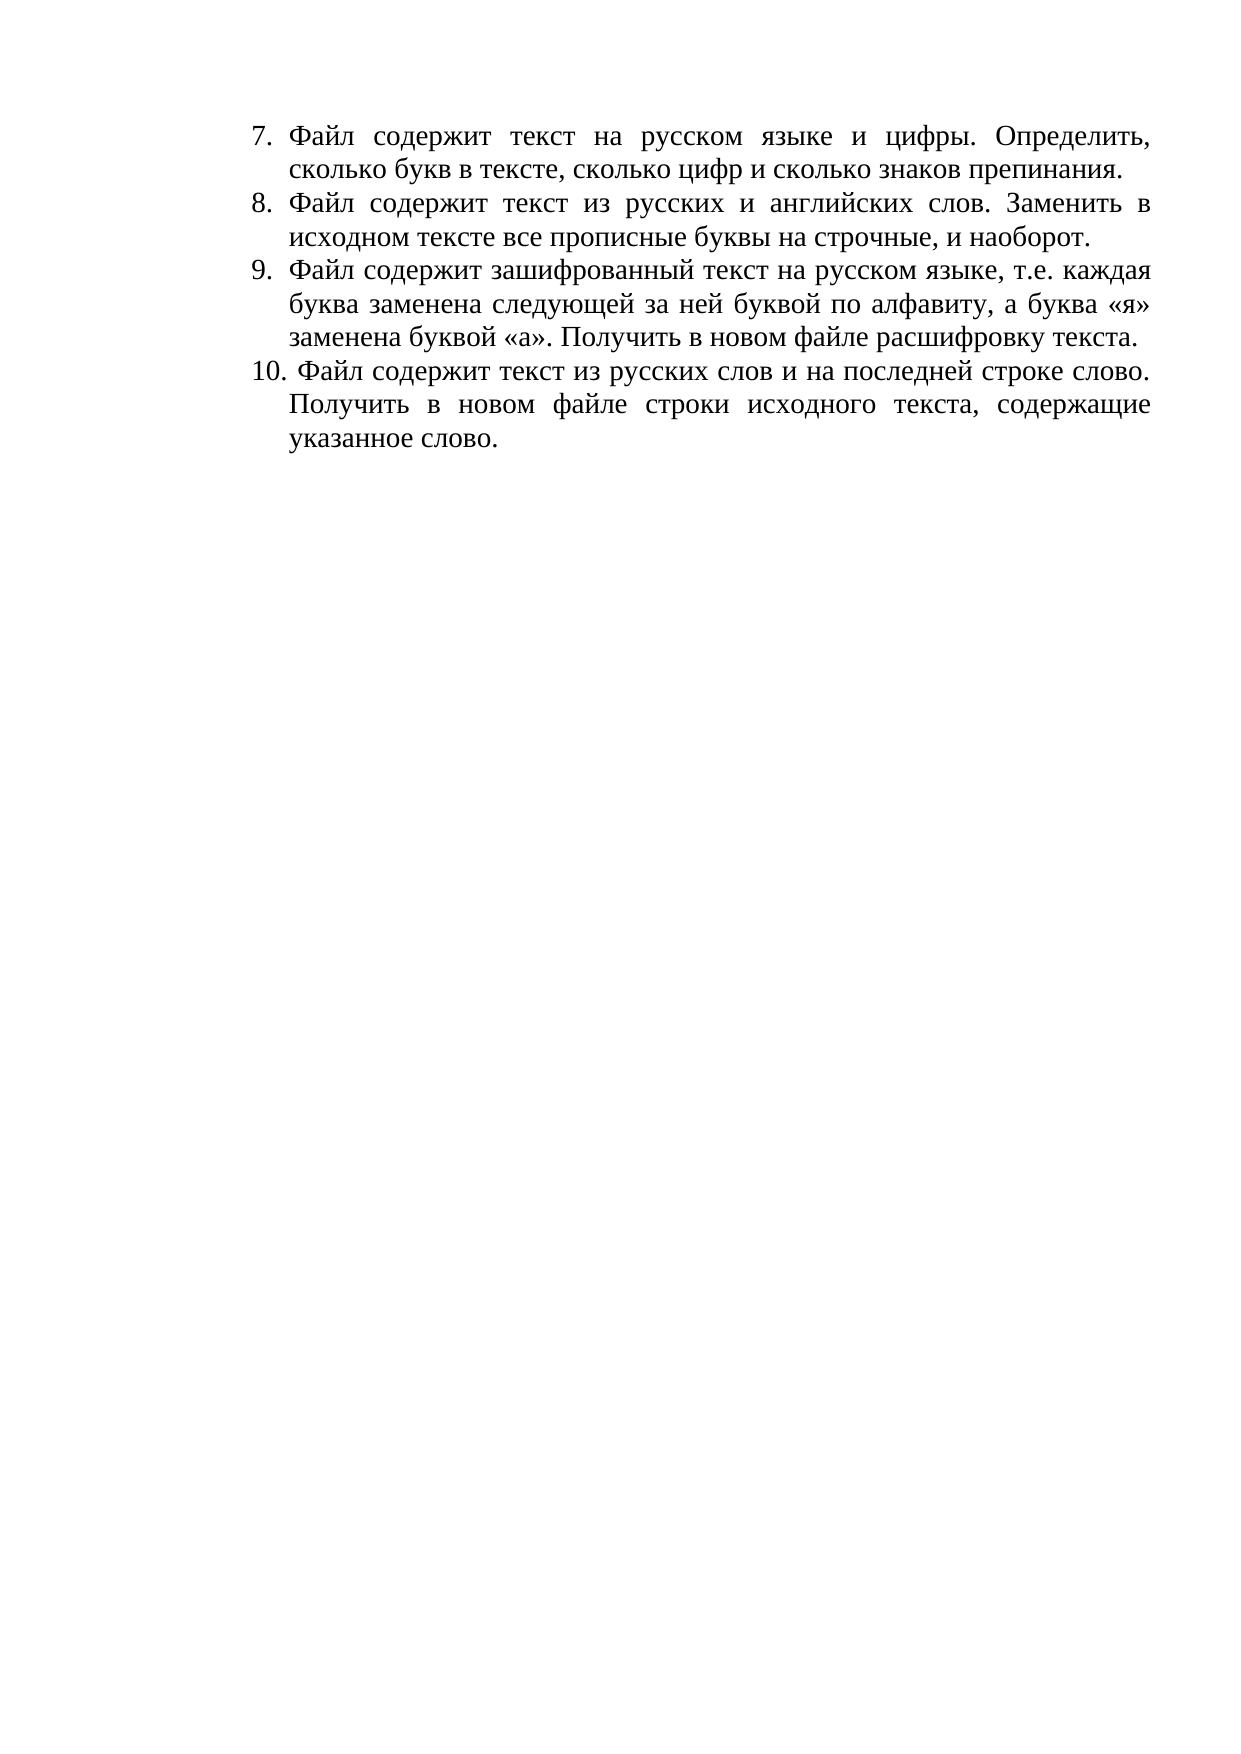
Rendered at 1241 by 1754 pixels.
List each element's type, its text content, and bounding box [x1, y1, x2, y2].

list Файл содержит текст из русских и английских слов. Заменить в исходном тексте все прописные буквы на строчные, и наоборот. [251, 185, 1152, 252]
list Файл содержит зашифрованный текст на русском языке, т.е. каждая буква заменена следующей за ней буквой по алфавиту, а буква «я» заменена буквой «а». Получить в новом файле расшифровку текста. [251, 252, 1152, 353]
list Файл содержит текст из русских слов и на последней строке слово. Получить в новом файле строки исходного текста, содержащие указанное слово. [251, 353, 1152, 453]
list Файл содержит текст на русском языке и цифры. Определить, сколько букв в тексте, сколько цифр и сколько знаков препинания. [251, 118, 1152, 185]
